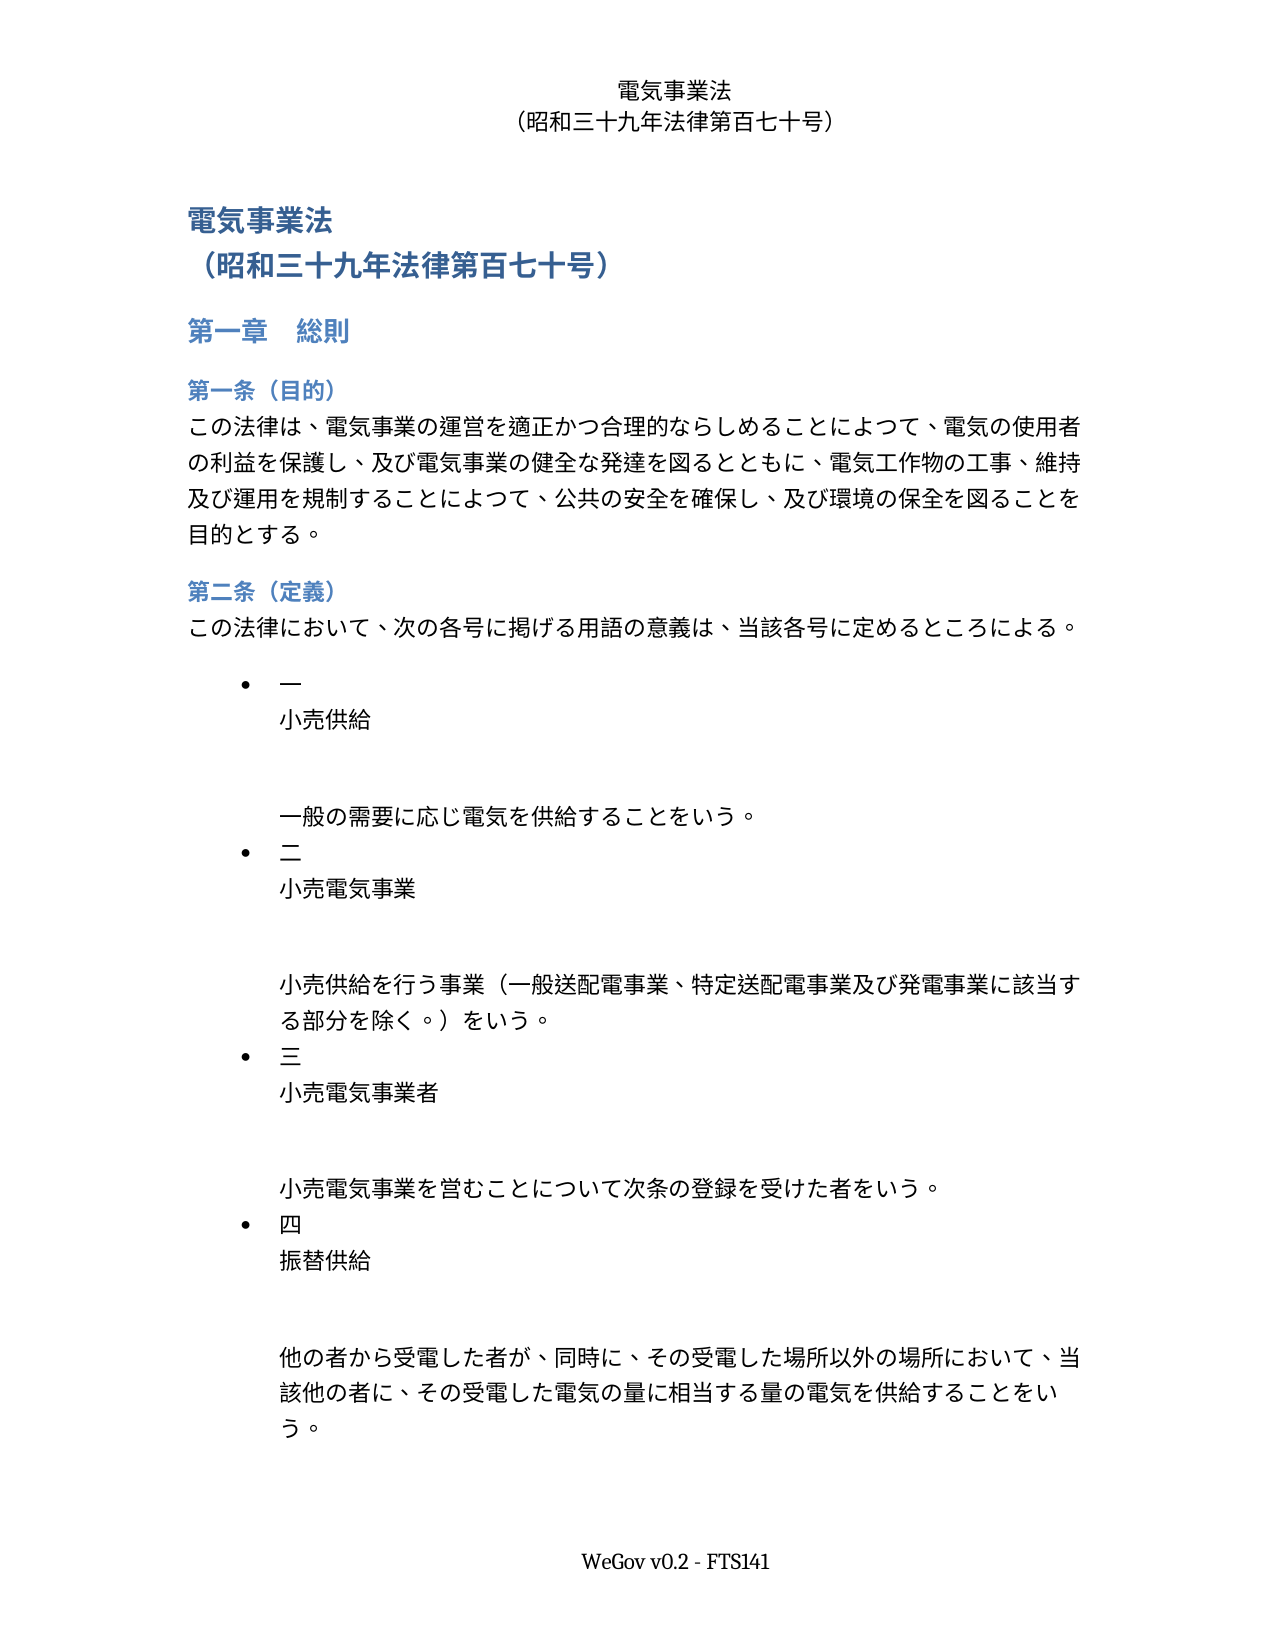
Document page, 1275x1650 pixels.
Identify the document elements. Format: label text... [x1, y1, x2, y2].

list 三 小売電気事業者 小売電気事業を営むことについて次条の登録を受けた者をいう。 [242, 1041, 1087, 1204]
text この法律において、次の各号に掲げる用語の意義は、当該各号に定めるところによる。 [187, 612, 1087, 643]
list 四 振替供給 他の者から受電した者が、同時に、その受電した場所以外の場所において、当該他の者に、その受電した電気の量に相当する量の電気を供給することをいう。 [242, 1209, 1087, 1444]
subtitle 第一章 総則 [187, 312, 1087, 349]
list 二 小売電気事業 小売供給を行う事業（一般送配電事業、特定送配電事業及び発電事業に該当する部分を除く。）をいう。 [242, 837, 1087, 1036]
list 一 小売供給 一般の需要に応じ電気を供給することをいう。 [242, 668, 1087, 832]
subtitle 電気事業法 （昭和三十九年法律第百七十号） [187, 200, 1087, 285]
text この法律は、電気事業の運営を適正かつ合理的ならしめることによつて、電気の使用者の利益を保護し、及び電気事業の健全な発達を図るとともに、電気工作物の工事、維持及び運用を規制することによつて、公共の安全を確保し、及び環境の保全を図ることを目的とする。 [187, 411, 1087, 550]
subtitle 第二条（定義） [187, 576, 1087, 607]
subtitle 第一条（目的） [187, 375, 1087, 407]
